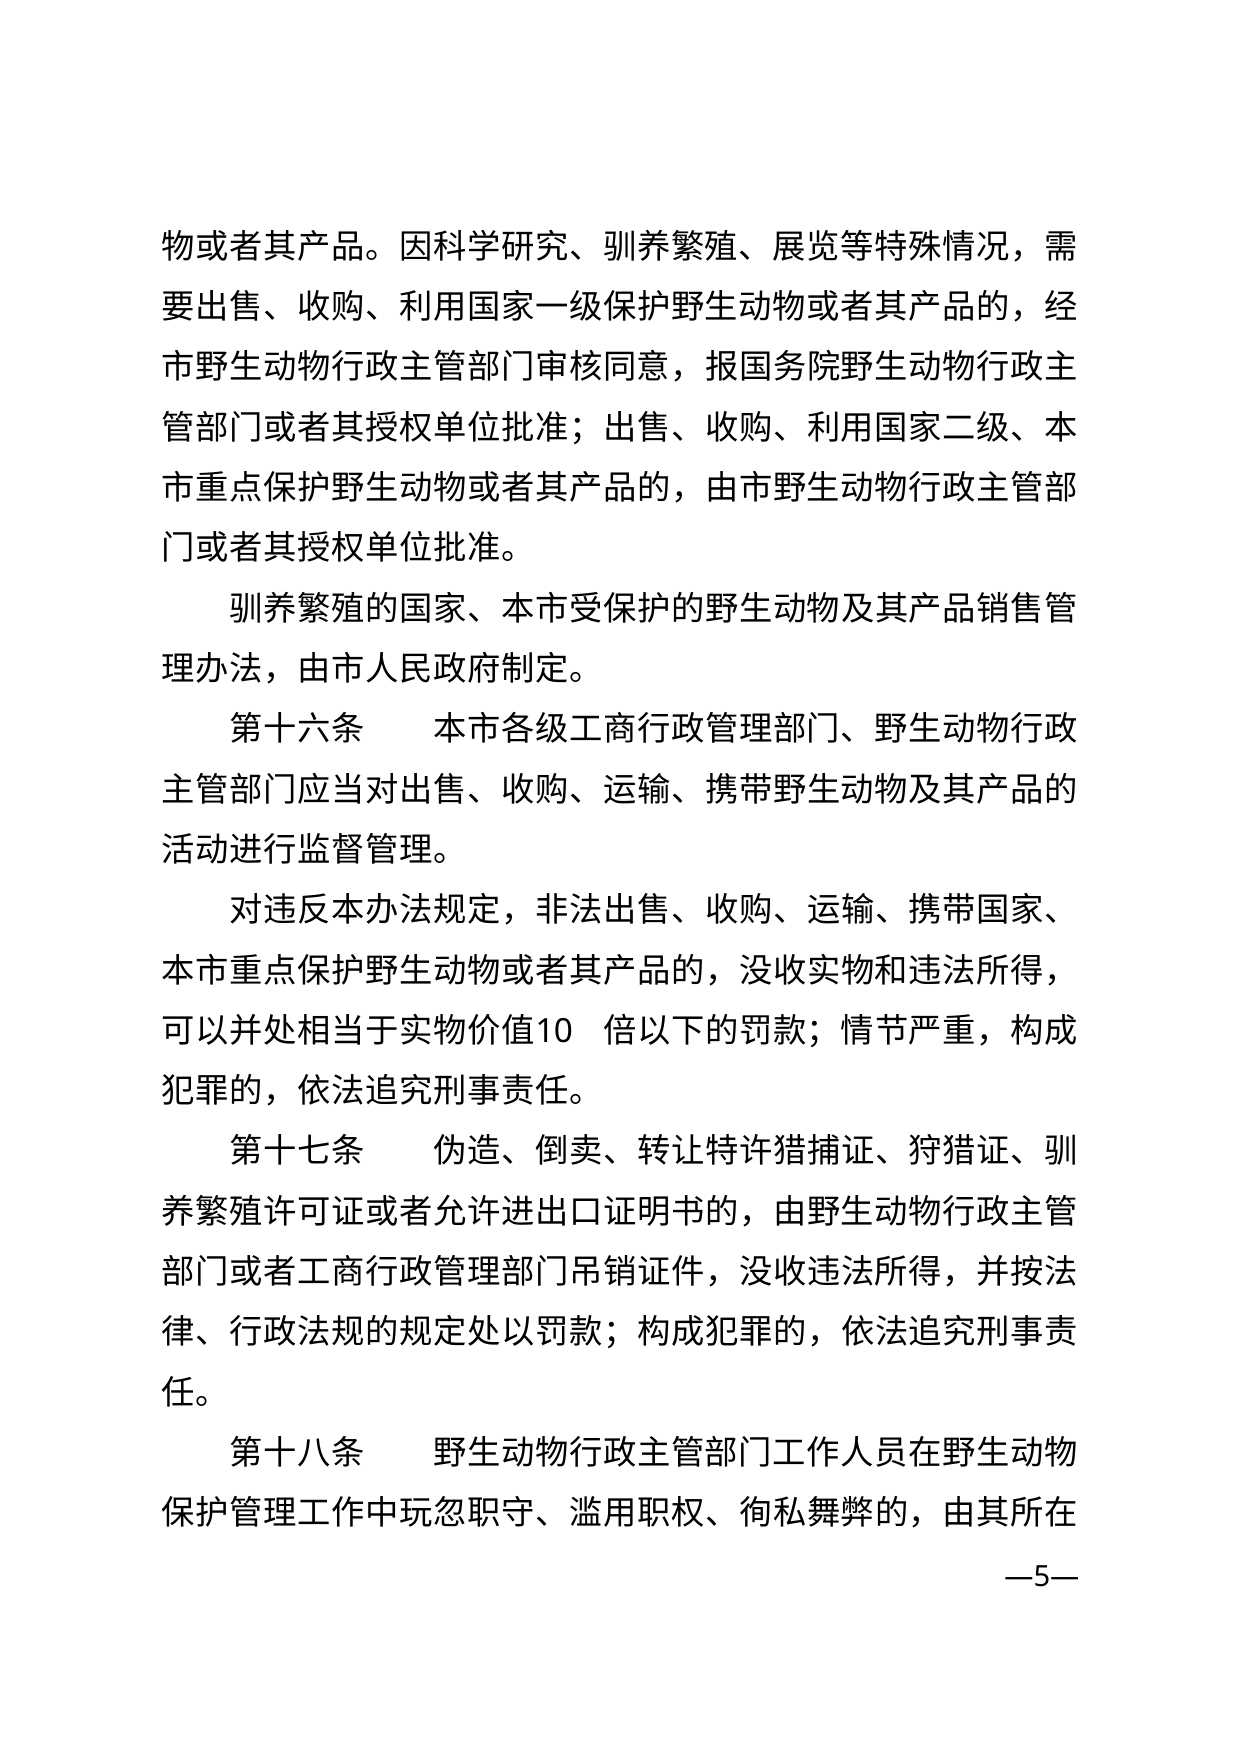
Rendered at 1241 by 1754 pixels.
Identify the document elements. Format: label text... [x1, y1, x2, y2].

text 驯养繁殖的国家、本市受保护的野生动物及其产品销售管理办法，由市人民政府制定。 [162, 575, 1078, 696]
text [162, 1420, 1078, 1540]
text 对违反本办法规定，非法出售、收购、运输、携带国家、本市重点保护野生动物或者其产品的，没收实物和违法所得，可以并处相当于实物价值10倍以下的罚款；情节严重，构成犯罪的，依法追究刑事责任。 [162, 877, 1078, 1118]
text 第十六条 本市各级工商行政管理部门、野生动物行政主管部门应当对出售、收购、运输、携带野生动物及其产品的活动进行监督管理。 [162, 696, 1078, 877]
text 第十七条 伪造、倒卖、转让特许猎捕证、狩猎证、驯养繁殖许可证或者允许进出口证明书的，由野生动物行政主管部门或者工商行政管理部门吊销证件，没收违法所得，并按法律、行政法规的规定处以罚款；构成犯罪的，依法追究刑事责任。 [162, 1118, 1078, 1420]
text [162, 213, 1078, 575]
